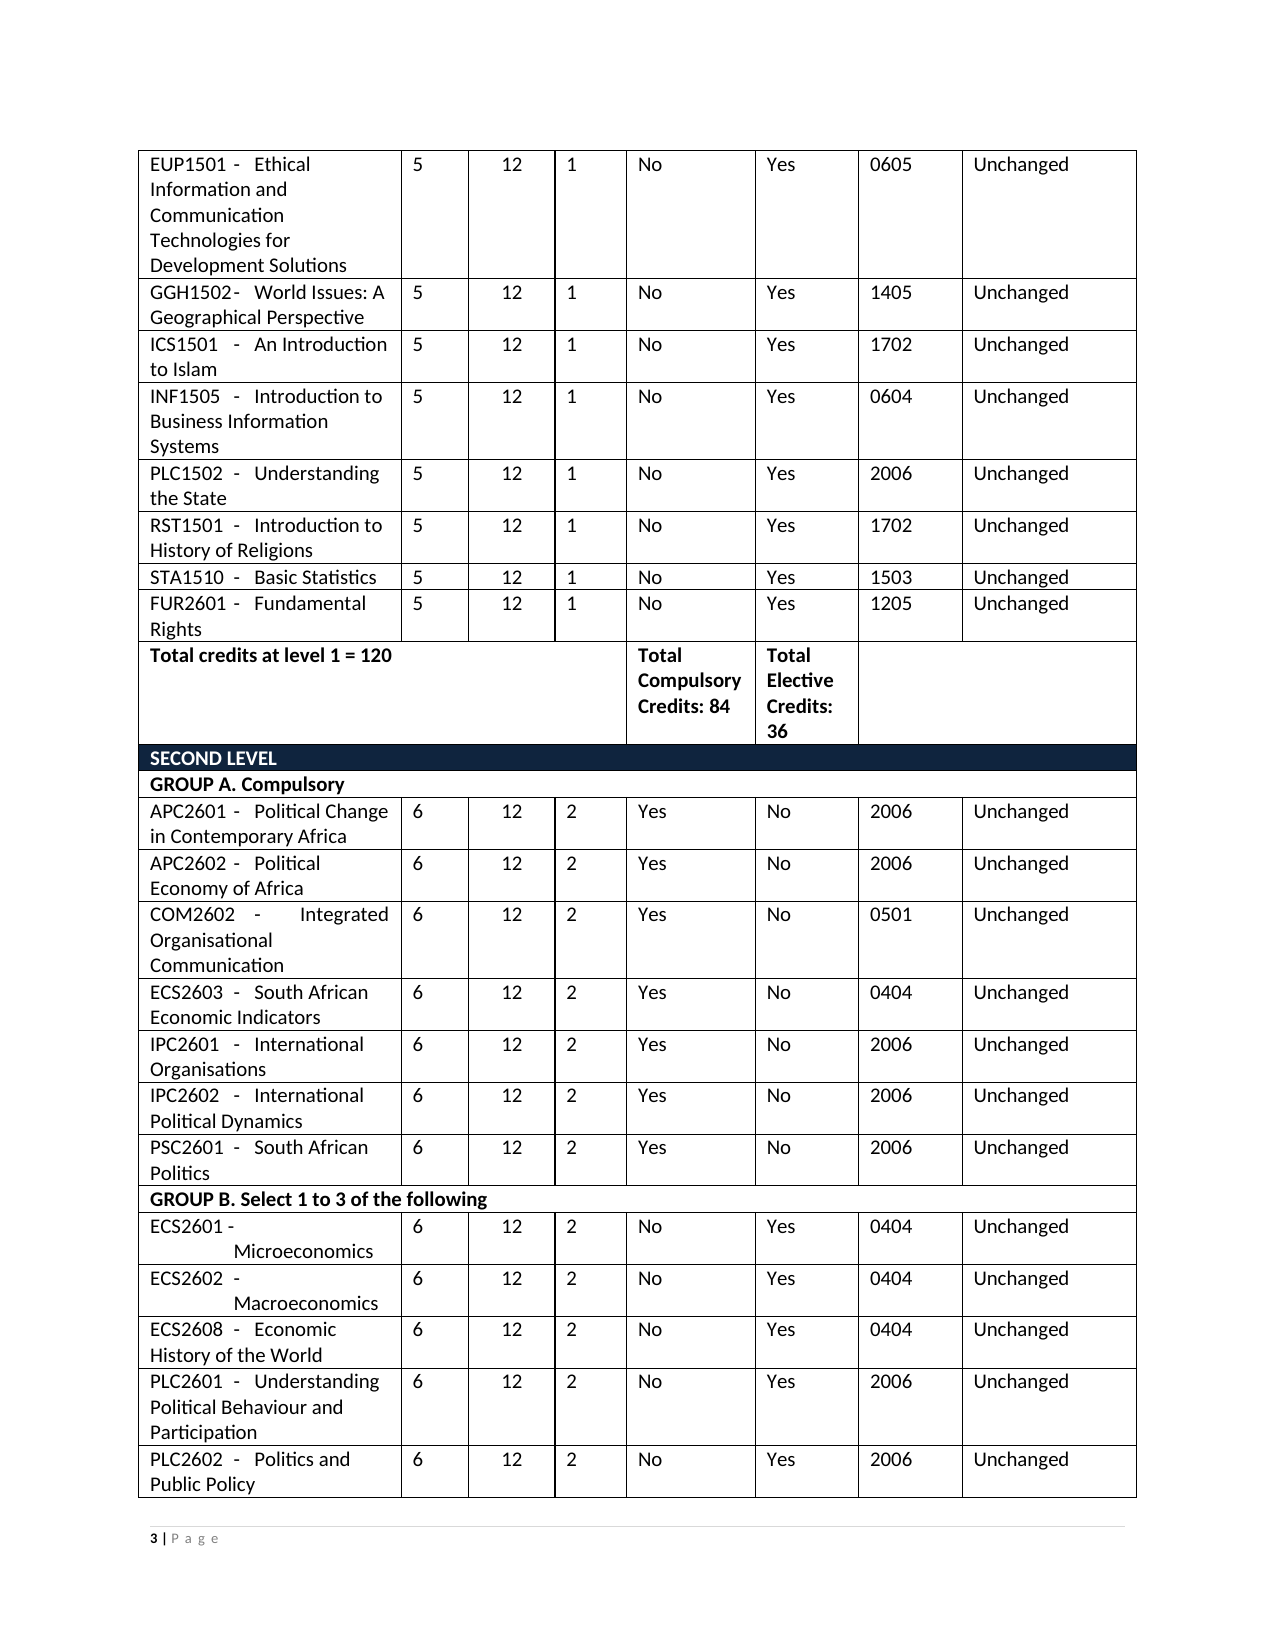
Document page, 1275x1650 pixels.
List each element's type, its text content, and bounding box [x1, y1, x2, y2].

table_cell Yes [627, 979, 755, 1030]
table_cell 5 [402, 383, 468, 459]
table_cell IPC2601 - International Organisations [139, 1031, 401, 1082]
table_cell 2006 [859, 798, 962, 849]
table_cell No [627, 512, 755, 563]
table_cell 12 [469, 979, 554, 1030]
table_cell Unchanged [963, 1446, 1136, 1497]
table_cell 2 [556, 1083, 626, 1133]
table_cell FUR2601 - Fundamental Rights [139, 590, 401, 641]
table_cell Total Elective Credits: 36 [756, 642, 858, 744]
table_cell 0404 [859, 1213, 962, 1264]
table_cell APC2601 - Political Change in Contemporary Africa [139, 798, 401, 849]
table_cell 2 [556, 1265, 626, 1316]
table_cell Yes [756, 564, 858, 589]
table_cell 6 [402, 1213, 468, 1264]
table_cell No [627, 1446, 755, 1497]
table_cell 6 [402, 1083, 468, 1133]
table_cell Unchanged [963, 590, 1136, 641]
table_cell ICS1501 - An Introduction to Islam [139, 331, 401, 382]
table_cell IPC2602 - International Political Dynamics [139, 1083, 401, 1133]
table_cell ECS2602 - Macroeconomics [139, 1265, 401, 1316]
table_cell 12 [469, 1213, 554, 1264]
table_cell Yes [627, 1135, 755, 1185]
table_cell Total credits at level 1 = 120 [139, 642, 626, 744]
table_cell 1 [556, 383, 626, 459]
table_cell GROUP A. Compulsory [139, 771, 1136, 797]
table_cell Yes [756, 512, 858, 563]
table_cell No [756, 1083, 858, 1133]
table_cell 0605 [859, 151, 962, 278]
table_cell 0604 [859, 383, 962, 459]
table_cell 12 [469, 1317, 554, 1367]
table_cell No [627, 590, 755, 641]
table_cell 6 [402, 902, 468, 978]
table_cell No [756, 1031, 858, 1082]
table_cell Unchanged [963, 151, 1136, 278]
table_cell 2 [556, 902, 626, 978]
table_cell 5 [402, 331, 468, 382]
table_cell Unchanged [963, 979, 1136, 1030]
table_cell 6 [402, 1135, 468, 1185]
table_cell Unchanged [963, 1369, 1136, 1445]
table_cell 2 [556, 1135, 626, 1185]
table_cell Unchanged [963, 512, 1136, 563]
table_cell No [627, 1317, 755, 1367]
table_cell 12 [469, 1369, 554, 1445]
table_cell Unchanged [963, 1031, 1136, 1082]
table_cell Yes [756, 1317, 858, 1367]
table_cell 12 [469, 902, 554, 978]
table_cell 2 [556, 1031, 626, 1082]
table_cell PSC2601 - South African Politics [139, 1135, 401, 1185]
table_cell Unchanged [963, 1265, 1136, 1316]
table_cell 0404 [859, 1317, 962, 1367]
table_cell COM2602 - Integrated Organisational Communication [139, 902, 401, 978]
table_cell 12 [469, 460, 554, 511]
table_cell No [756, 902, 858, 978]
table_cell 1205 [859, 590, 962, 641]
table_cell Unchanged [963, 1135, 1136, 1185]
table_cell 12 [469, 1135, 554, 1185]
table_cell 12 [469, 383, 554, 459]
table_cell 1503 [859, 564, 962, 589]
table_cell 6 [402, 798, 468, 849]
table_cell 5 [402, 590, 468, 641]
table_cell 5 [402, 151, 468, 278]
table_cell 12 [469, 512, 554, 563]
table_cell EUP1501 - Ethical Information and Communication Technologies for Development Solutions [139, 151, 401, 278]
table_cell No [627, 331, 755, 382]
table_cell 6 [402, 1265, 468, 1316]
table_cell 12 [469, 564, 554, 589]
table_cell Unchanged [963, 331, 1136, 382]
table_cell 6 [402, 1369, 468, 1445]
table_cell 0404 [859, 1265, 962, 1316]
table_cell APC2602 - Political Economy of Africa [139, 850, 401, 901]
table_cell 6 [402, 1446, 468, 1497]
table_cell Yes [756, 590, 858, 641]
table_cell 12 [469, 331, 554, 382]
table_cell 1 [556, 279, 626, 330]
table_cell Unchanged [963, 383, 1136, 459]
table_cell 2006 [859, 1083, 962, 1133]
table_cell Unchanged [963, 798, 1136, 849]
table_cell Yes [756, 1213, 858, 1264]
table_cell PLC2602 - Politics and Public Policy [139, 1446, 401, 1497]
table_cell 1 [556, 590, 626, 641]
table_cell 2006 [859, 460, 962, 511]
table_cell 1 [556, 331, 626, 382]
table_cell ECS2603 - South African Economic Indicators [139, 979, 401, 1030]
table_cell 1 [556, 512, 626, 563]
table_cell 5 [402, 564, 468, 589]
table_cell Yes [756, 1265, 858, 1316]
table_cell 6 [402, 850, 468, 901]
table_cell Unchanged [963, 902, 1136, 978]
table_cell No [756, 1135, 858, 1185]
table_cell Yes [756, 331, 858, 382]
table_cell 12 [469, 1446, 554, 1497]
table_cell Yes [756, 383, 858, 459]
table_cell 6 [402, 1317, 468, 1367]
table_cell No [627, 460, 755, 511]
table_cell 12 [469, 1265, 554, 1316]
table_cell 12 [469, 1031, 554, 1082]
table_cell Yes [756, 1446, 858, 1497]
table_cell 6 [402, 1031, 468, 1082]
table_cell PLC2601 - Understanding Political Behaviour and Participation [139, 1369, 401, 1445]
table_cell 1405 [859, 279, 962, 330]
table_cell Total Compulsory Credits: 84 [627, 642, 755, 744]
table_cell 2006 [859, 1031, 962, 1082]
table_cell 12 [469, 151, 554, 278]
table_cell ECS2601 - Microeconomics [139, 1213, 401, 1264]
table_cell No [756, 979, 858, 1030]
table_cell Unchanged [963, 279, 1136, 330]
table_cell Unchanged [963, 460, 1136, 511]
table_cell 5 [402, 279, 468, 330]
table_cell 2 [556, 850, 626, 901]
table_cell Yes [627, 902, 755, 978]
table_cell Unchanged [963, 564, 1136, 589]
table_cell 2 [556, 1317, 626, 1367]
table_cell RST1501 - Introduction to History of Religions [139, 512, 401, 563]
table_cell 12 [469, 850, 554, 901]
table_cell 0404 [859, 979, 962, 1030]
table_cell ECS2608 - Economic History of the World [139, 1317, 401, 1367]
table_cell Yes [627, 798, 755, 849]
table_cell GGH1502 - World Issues: A Geographical Perspective [139, 279, 401, 330]
table_cell 2006 [859, 1446, 962, 1497]
table_cell Unchanged [963, 1213, 1136, 1264]
table_cell Yes [627, 1083, 755, 1133]
table_cell SECOND LEVEL [139, 745, 1136, 770]
table_cell Unchanged [963, 1083, 1136, 1133]
table_cell 12 [469, 1083, 554, 1133]
table_cell No [627, 1369, 755, 1445]
table_cell No [627, 383, 755, 459]
table_cell Unchanged [963, 850, 1136, 901]
table_cell Yes [627, 1031, 755, 1082]
table_cell 12 [469, 279, 554, 330]
table_cell 12 [469, 798, 554, 849]
table_cell GROUP B. Select 1 to 3 of the following [139, 1186, 1136, 1212]
table_cell No [627, 1265, 755, 1316]
table_cell No [756, 850, 858, 901]
table_cell INF1505 - Introduction to Business Information Systems [139, 383, 401, 459]
table_cell No [627, 151, 755, 278]
table_cell 1 [556, 564, 626, 589]
table_cell 5 [402, 460, 468, 511]
table_cell 1 [556, 151, 626, 278]
table_cell [859, 642, 1136, 744]
table_cell Yes [756, 151, 858, 278]
table_cell Yes [756, 279, 858, 330]
table_cell 5 [402, 512, 468, 563]
table_cell No [627, 279, 755, 330]
table_cell Unchanged [963, 1317, 1136, 1367]
table_cell 0501 [859, 902, 962, 978]
table_cell Yes [756, 1369, 858, 1445]
table_cell STA1510 - Basic Statistics [139, 564, 401, 589]
table_cell 2 [556, 1369, 626, 1445]
table_cell 2 [556, 1446, 626, 1497]
table_cell 6 [402, 979, 468, 1030]
table_cell 2006 [859, 1135, 962, 1185]
table_cell No [627, 564, 755, 589]
table_cell No [756, 798, 858, 849]
table_cell 1 [556, 460, 626, 511]
table_cell No [627, 1213, 755, 1264]
table_cell 2006 [859, 850, 962, 901]
table_cell 2 [556, 798, 626, 849]
table_cell 2006 [859, 1369, 962, 1445]
table_cell 1702 [859, 512, 962, 563]
table_cell 1702 [859, 331, 962, 382]
table_cell 12 [469, 590, 554, 641]
table_cell PLC1502 - Understanding the State [139, 460, 401, 511]
table_cell 2 [556, 1213, 626, 1264]
table_cell Yes [756, 460, 858, 511]
table_cell 2 [556, 979, 626, 1030]
table_cell Yes [627, 850, 755, 901]
